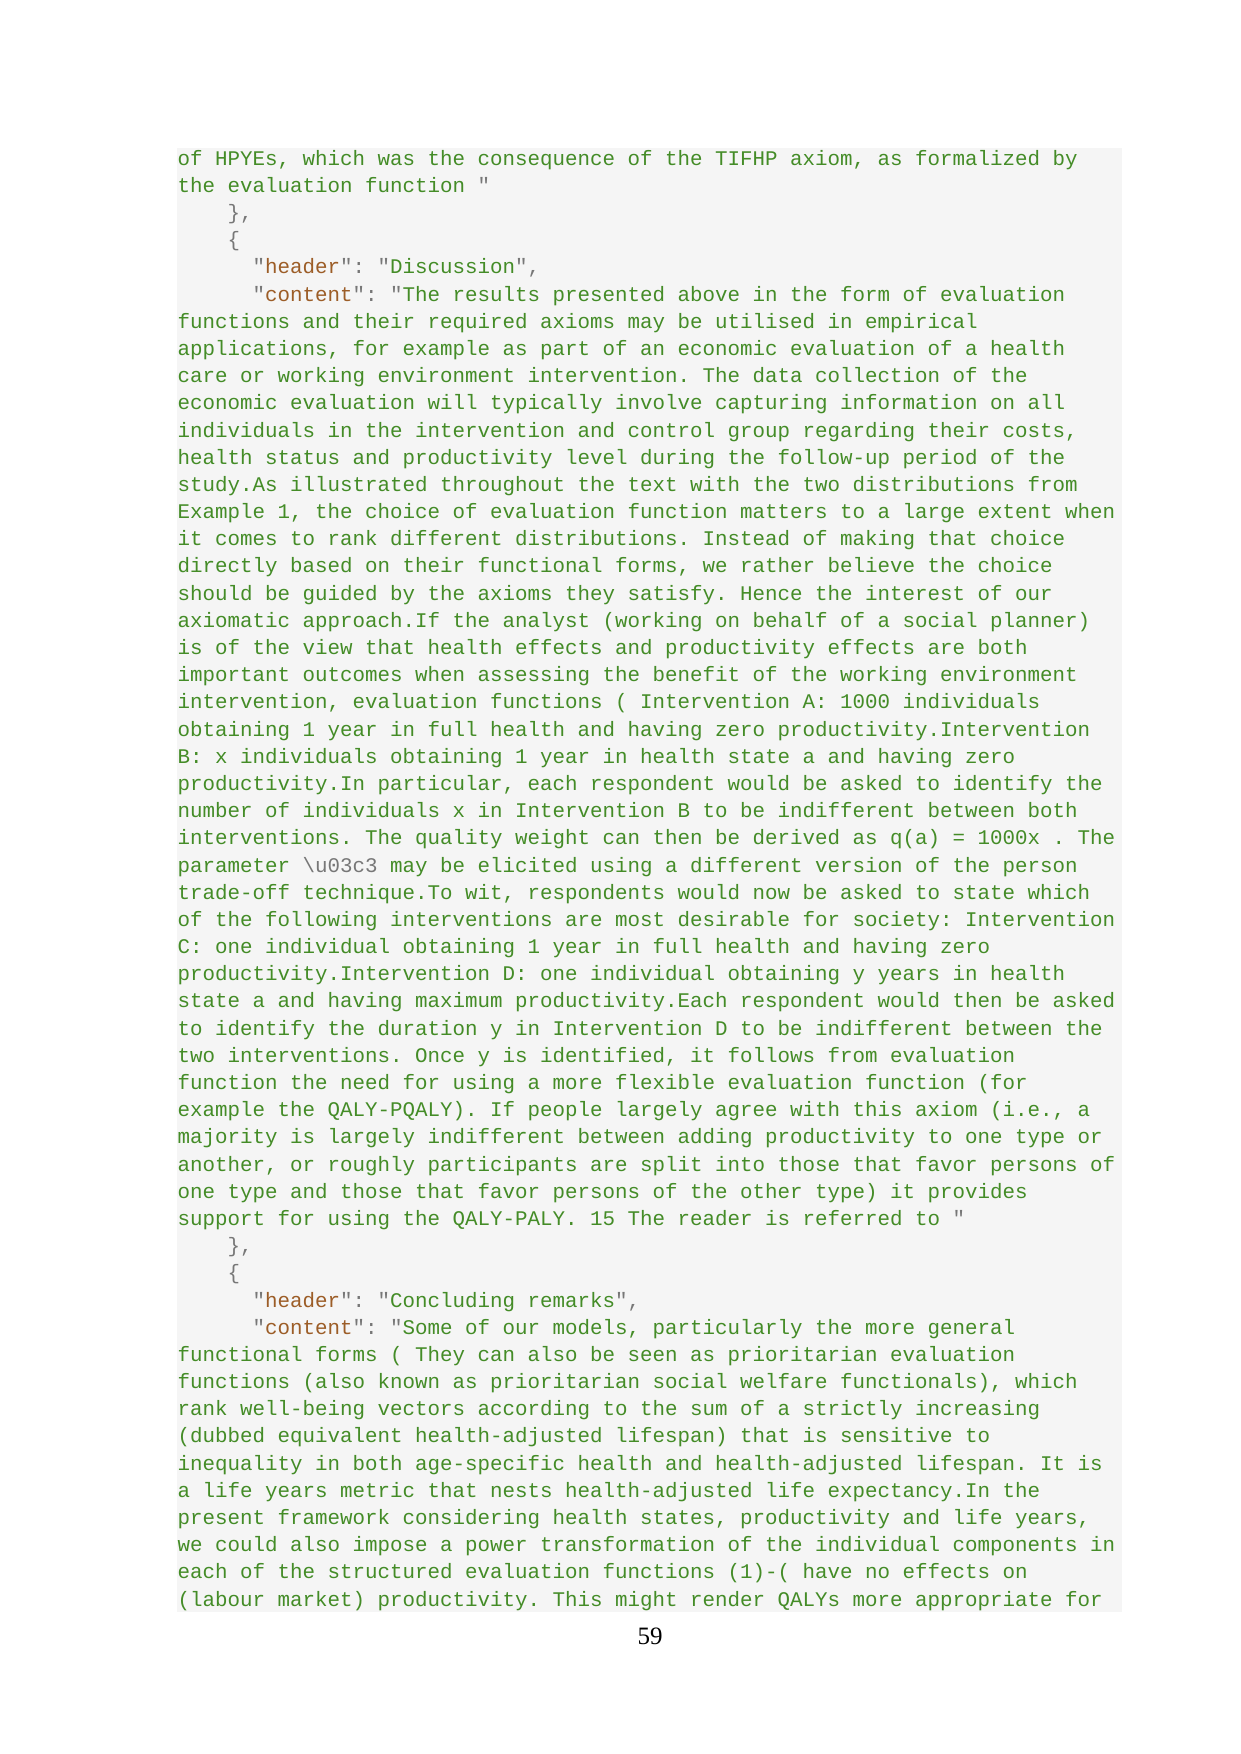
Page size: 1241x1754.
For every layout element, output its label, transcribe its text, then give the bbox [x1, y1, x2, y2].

text { [177, 1262, 1122, 1286]
text "header": "Concluding remarks", [177, 1289, 1122, 1313]
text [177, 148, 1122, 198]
text }, [177, 202, 1122, 226]
text "header": "Discussion", [177, 256, 1122, 280]
text }, [177, 1235, 1122, 1259]
text { [177, 229, 1122, 253]
